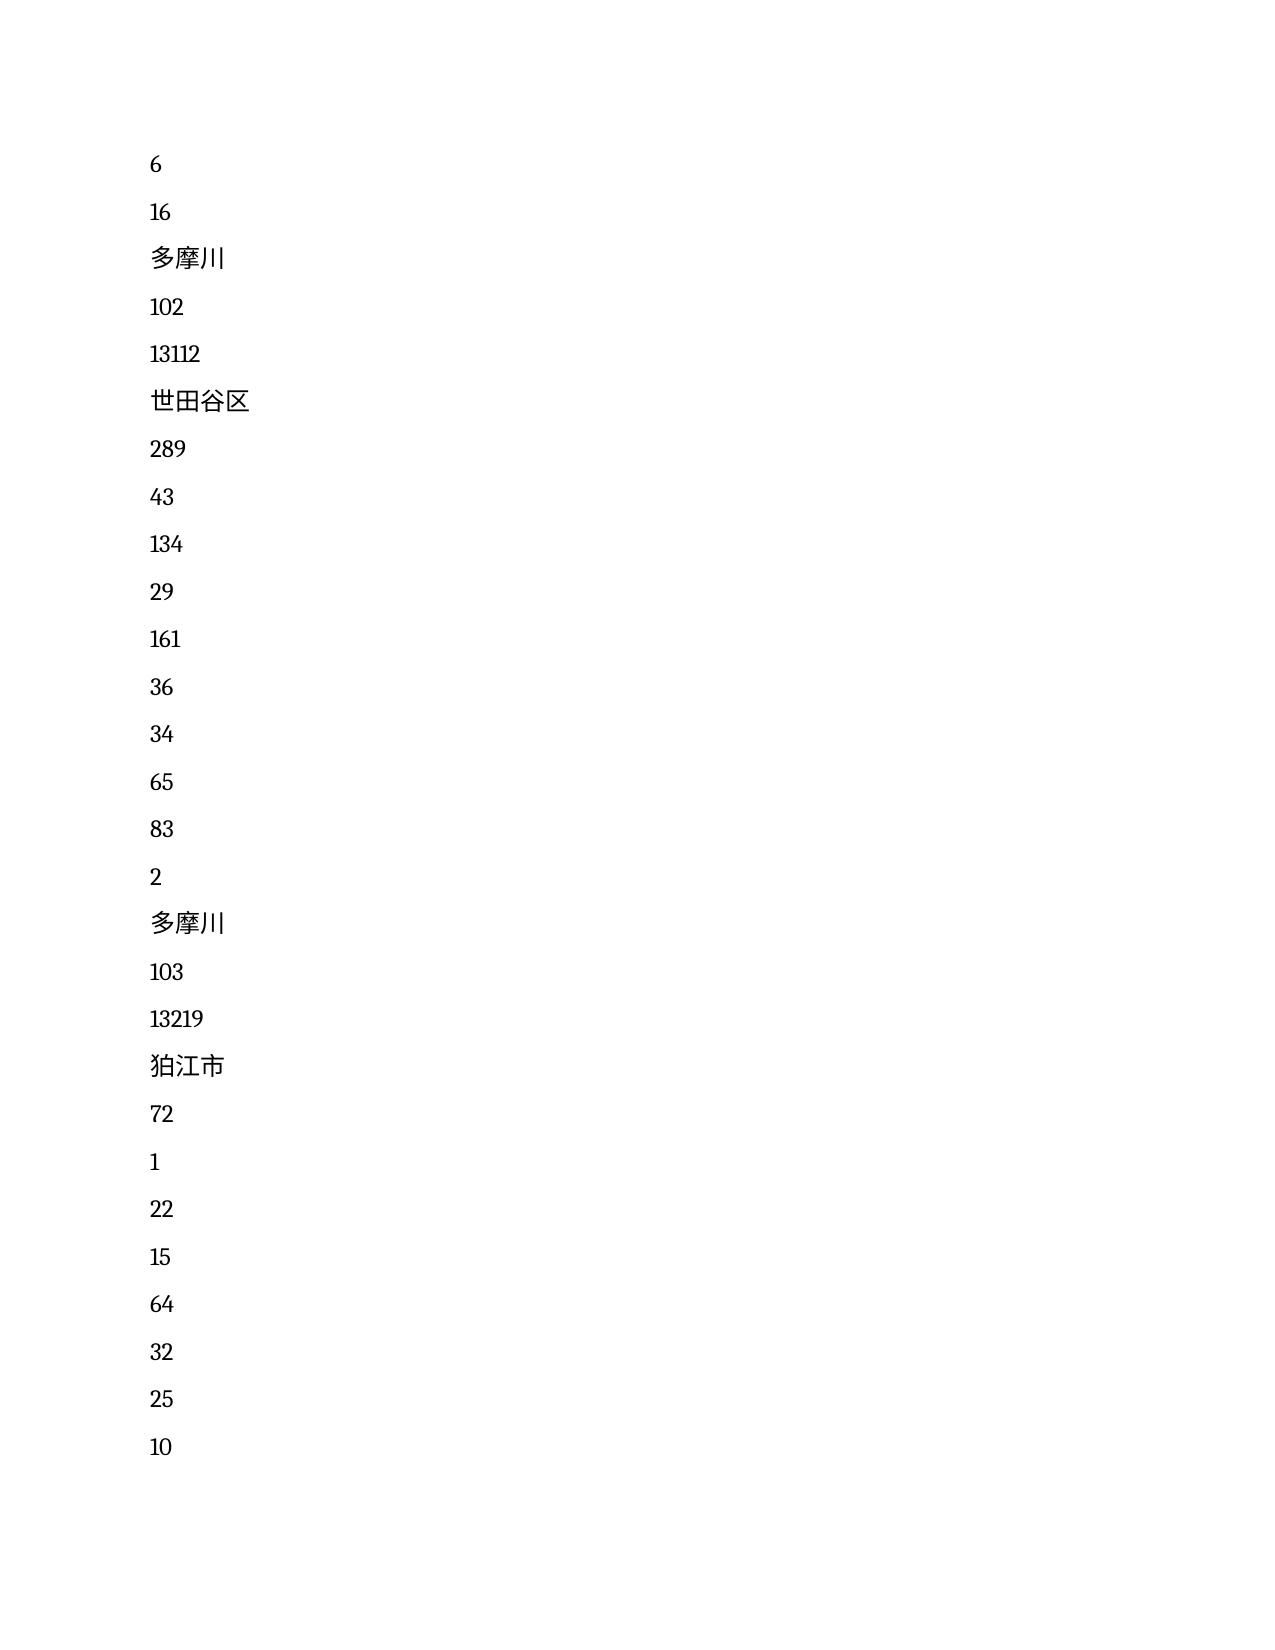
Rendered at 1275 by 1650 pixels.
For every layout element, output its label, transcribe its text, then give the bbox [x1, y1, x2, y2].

text 多摩川 [150, 245, 1125, 274]
text 103 [150, 957, 1125, 986]
text 161 [150, 625, 1125, 654]
text 29 [150, 577, 1125, 606]
text 2 [150, 862, 1125, 891]
text 16 [150, 197, 1125, 226]
text 65 [150, 767, 1125, 796]
text 22 [150, 1195, 1125, 1224]
text 289 [150, 435, 1125, 464]
text 64 [150, 1290, 1125, 1319]
text 25 [150, 1385, 1125, 1414]
text 83 [150, 815, 1125, 844]
text 72 [150, 1100, 1125, 1129]
text 多摩川 [150, 910, 1125, 939]
text 6 [150, 150, 1125, 179]
text 10 [150, 1432, 1125, 1461]
text 1 [150, 1147, 1125, 1176]
text 13112 [150, 340, 1125, 369]
text 34 [150, 720, 1125, 749]
text 43 [150, 482, 1125, 511]
text 世田谷区 [150, 387, 1125, 416]
text 134 [150, 530, 1125, 559]
text 102 [150, 292, 1125, 321]
text 13219 [150, 1005, 1125, 1034]
text 32 [150, 1337, 1125, 1366]
text 36 [150, 672, 1125, 701]
text 15 [150, 1242, 1125, 1271]
text 狛江市 [150, 1052, 1125, 1081]
